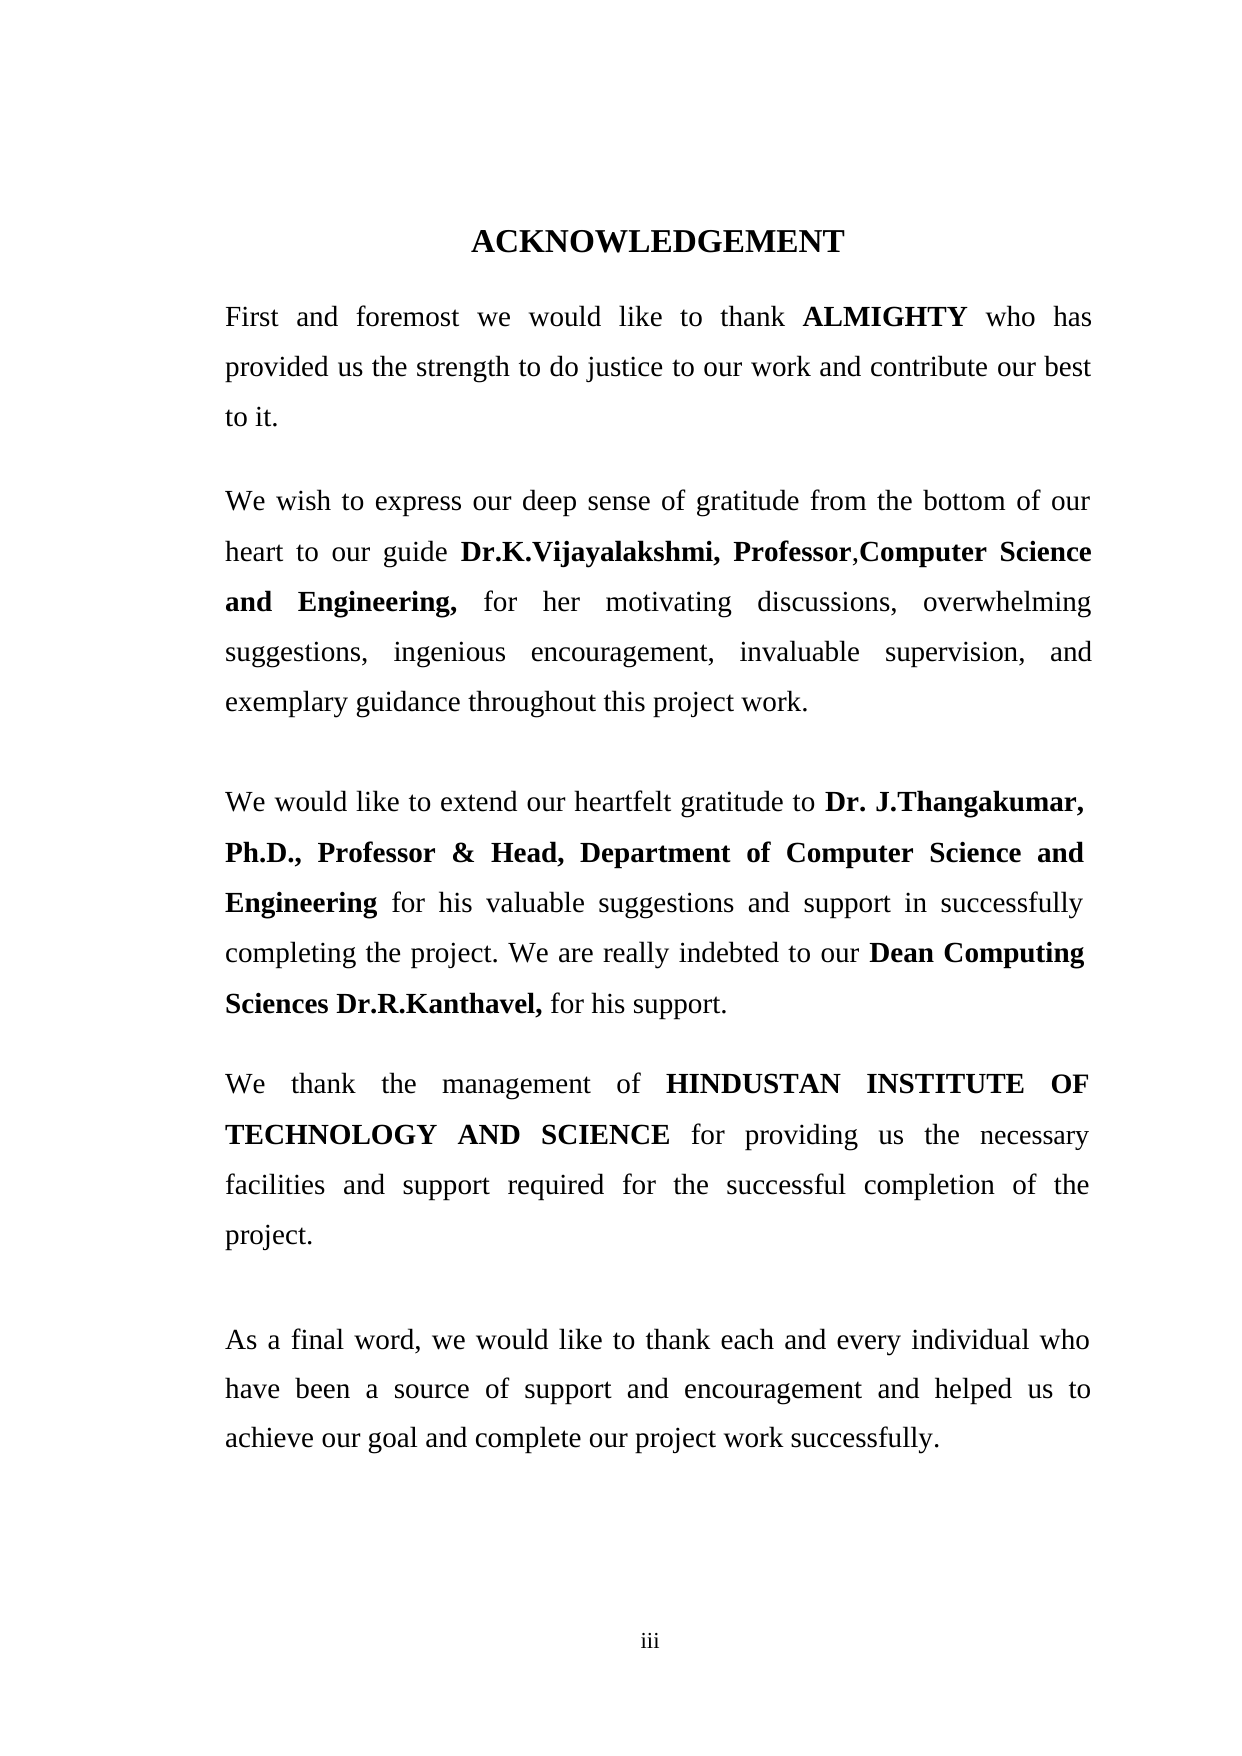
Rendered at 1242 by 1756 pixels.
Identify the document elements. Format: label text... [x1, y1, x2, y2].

text We wish to express our deep sense of gratitude from the bottom of our heart to our guide Dr.K.Vijayalakshmi, Professor,Computer Science and Engineering, for her motivating discussions, overwhelming suggestions, ingenious encouragement, invaluable supervision, and exemplary guidance throughout this project work. [225, 483, 1092, 718]
text We would like to extend our heartfelt gratitude to Dr. J.Thangakumar, Ph.D., Professor & Head, Department of Computer Science and Engineering for his valuable suggestions and support in successfully completing the project. We are really indebted to our Dean Computing Sciences Dr.R.Kanthavel, for his support. [225, 784, 1084, 1019]
text First and foremost we would like to thank ALMIGHTY who has provided us the strength to do justice to our work and contribute our best to it. [225, 299, 1092, 433]
text We thank the management of HINDUSTAN INSTITUTE OF TECHNOLOGY AND SCIENCE for providing us the necessary facilities and support required for the successful completion of the project. [225, 1067, 1090, 1251]
text ACKNOWLEDGEMENT [205, 221, 1111, 259]
text As a final word, we would like to thank each and every individual who have been a source of support and encouragement and helped us to achieve our goal and complete our project work successfully. [225, 1322, 1091, 1453]
